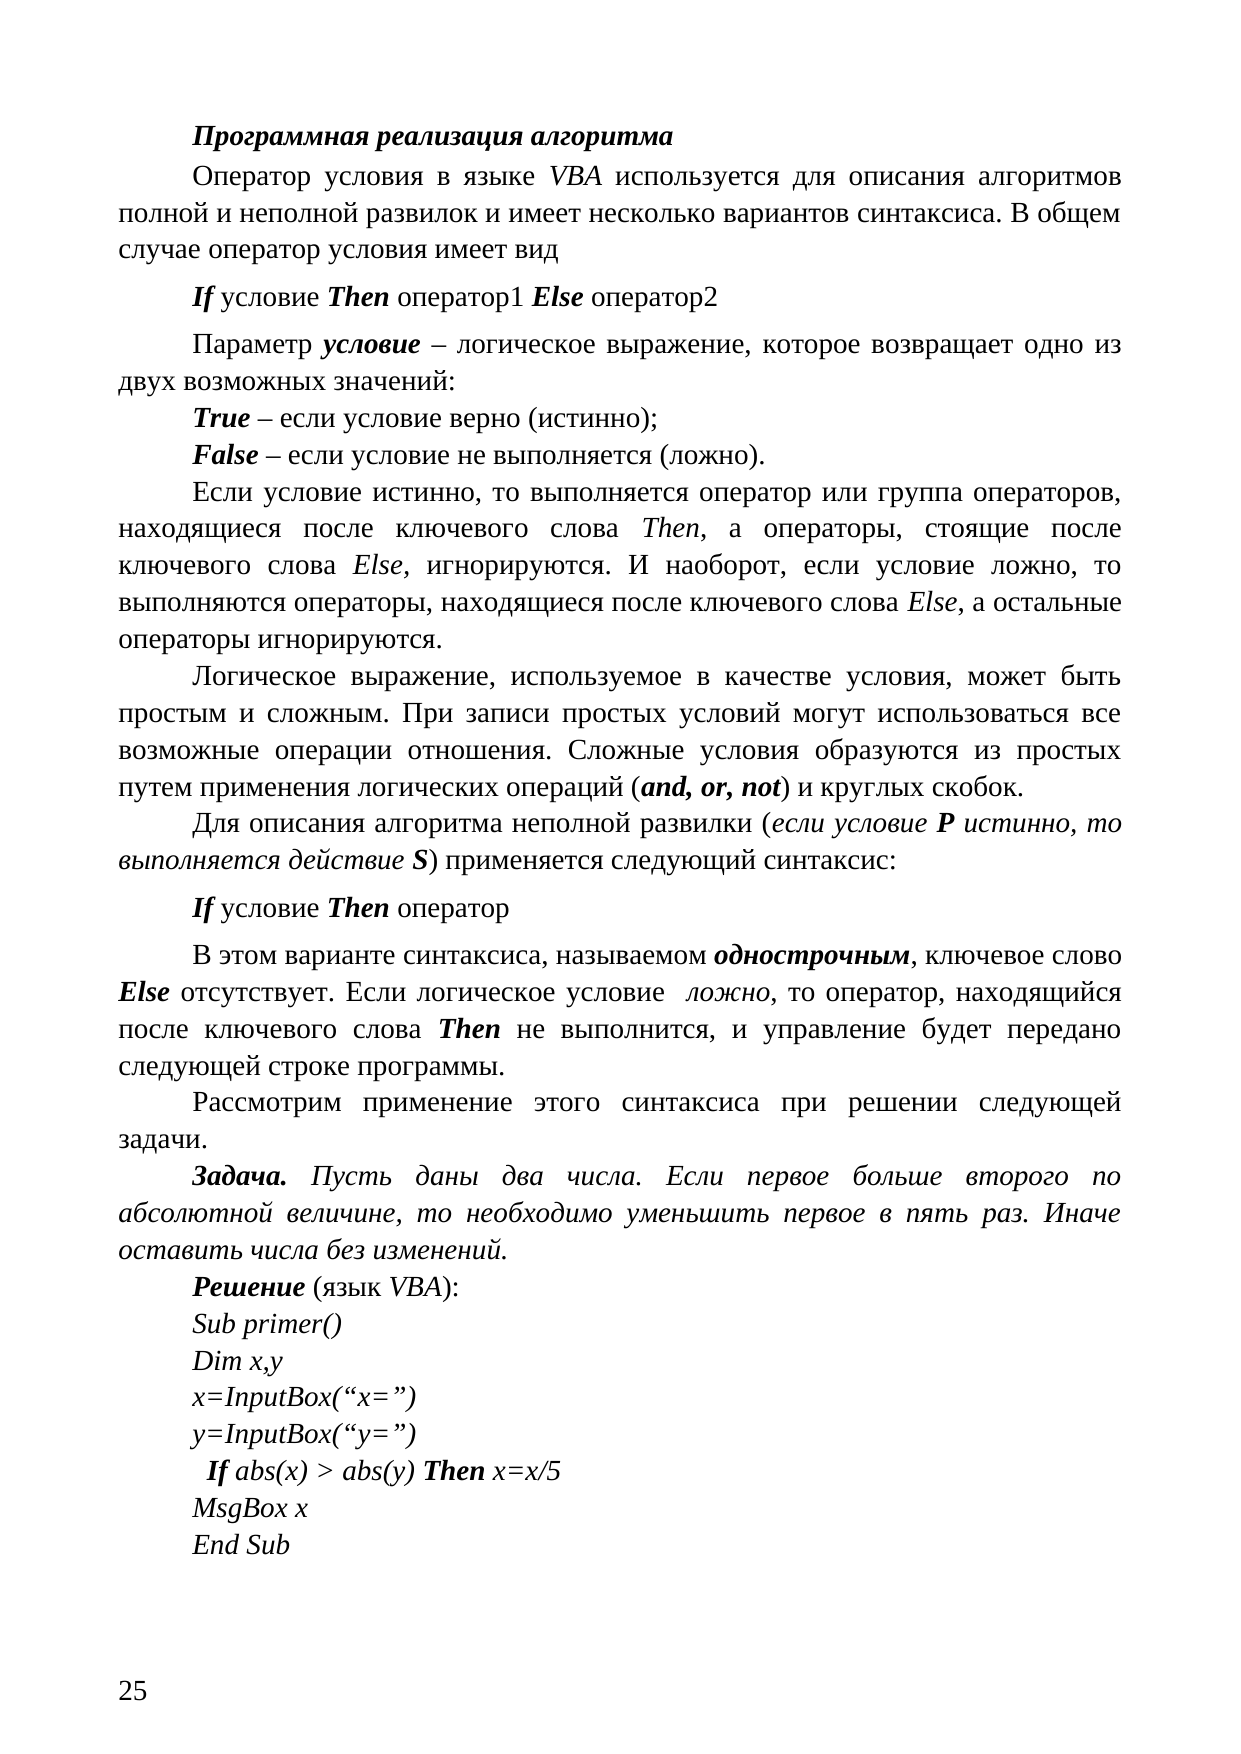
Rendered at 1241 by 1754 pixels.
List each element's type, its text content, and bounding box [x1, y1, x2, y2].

text Задача. Пусть даны два числа. Если первое больше второго по абсолютной величине, то необходимо уменьшить первое в пять раз. Иначе оставить числа без изменений. [118, 1158, 1122, 1266]
text If условие Then оператор [118, 890, 1122, 923]
text Если условие истинно, то выполняется оператор или группа операторов, находящиеся после ключевого слова Then, а операторы, стоящие после ключевого слова Else, игнорируются. И наоборот, если условие ложно, то выполняются операторы, находящиеся после ключевого слова Else, а остальные операторы игнорируются. [118, 474, 1122, 655]
text End Sub [118, 1527, 1122, 1561]
text False – если условие не выполняется (ложно). [118, 437, 1122, 470]
text В этом варианте синтаксиса, называемом однострочным, ключевое слово Else отсутствует. Если логическое условие ложно, то оператор, находящийся после ключевого слова Then не выполнится, и управление будет передано следующей строке программы. [118, 937, 1122, 1081]
text If условие Then оператор1 Else оператор2 [118, 279, 1122, 312]
text Оператор условия в языке VBA используется для описания алгоритмов полной и неполной развилок и имеет несколько вариантов синтаксиса. В общем случае оператор условия имеет вид [118, 158, 1122, 265]
text Sub primer() [118, 1306, 1122, 1339]
text Логическое выражение, используемое в качестве условия, может быть простым и сложным. При записи простых условий могут использоваться все возможные операции отношения. Сложные условия образуются из простых путем применения логических операций (and, or, not) и круглых скобок. [118, 658, 1122, 802]
text Dim x,y [118, 1343, 1122, 1376]
text If abs(x) > abs(y) Then x=x/5 [118, 1453, 1122, 1487]
text Параметр условие – логическое выражение, которое возвращает одно из двух возможных значений: [118, 326, 1122, 397]
text Решение (язык VBA): [118, 1269, 1122, 1302]
text Для описания алгоритма неполной развилки (если условие Р истинно, то выполняется действие S) применяется следующий синтаксис: [118, 806, 1122, 876]
text True – если условие верно (истинно); [118, 400, 1122, 433]
subtitle Программная реализация алгоритма [118, 118, 1122, 152]
text x=InputBox(“x=”) [118, 1379, 1122, 1413]
text Рассмотрим применение этого синтаксиса при решении следующей задачи. [118, 1084, 1122, 1155]
text y=InputBox(“y=”) [118, 1416, 1122, 1450]
text MsgBox x [118, 1490, 1122, 1524]
